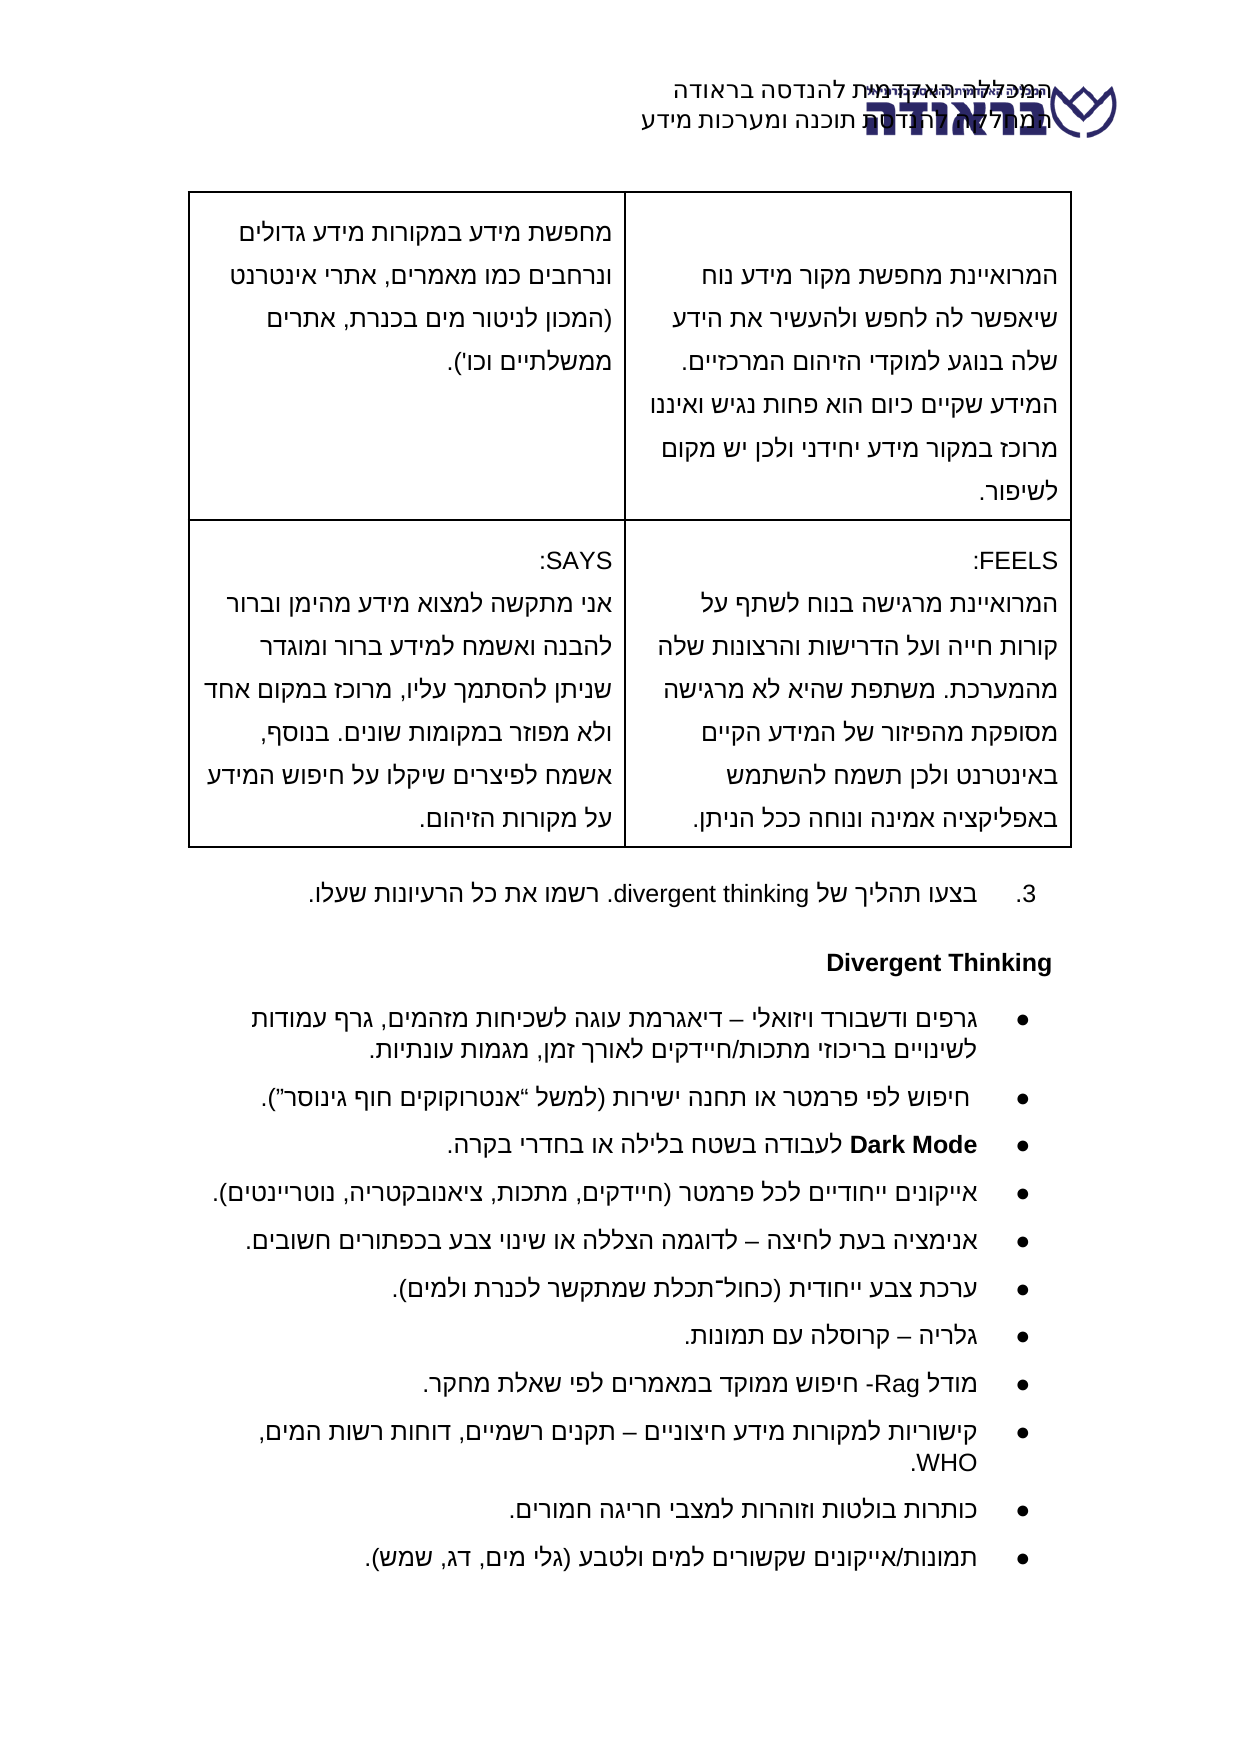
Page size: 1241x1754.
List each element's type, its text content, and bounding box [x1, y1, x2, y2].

list מודל Rag- חיפוש ממוקד במאמרים לפי שאלת מחקר. [187, 1369, 1015, 1398]
list בצעו תהליך של divergent thinking. רשמו את כל הרעיונות שעלו. [187, 879, 1015, 908]
list Dark Mode לעבודה בשטח בלילה או בחדרי בקרה. [187, 1130, 1015, 1159]
list תמונות/אייקונים שקשורים למים ולטבע (גלי מים, דג, שמש). [187, 1543, 1015, 1572]
table_header DOES: מחפשת מידע במקורות מידע גדולים ונרחבים כמו מאמרים, אתרי אינטרנט (המכון לניטור מים בכנרת, אתרים ממשלתיים וכו'). [190, 193, 624, 518]
list גרפים ודשבורד ויזואלי – דיאגרמת עוגה לשכיחות מזהמים, גרף עמודות לשינויים בריכוזי מתכות/חיידקים לאורך זמן, מגמות עונתיות. [187, 1004, 1015, 1064]
list חיפוש לפי פרמטר או תחנה ישירות (למשל “אנטרוקוקים חוף גינוסר”). [187, 1083, 1015, 1111]
list קישוריות למקורות מידע חיצוניים – תקנים רשמיים, דוחות רשות המים, WHO. [187, 1417, 1015, 1476]
table_cell SAYS: אני מתקשה למצוא מידע מהימן וברור להבנה ואשמח למידע ברור ומוגדר שניתן להסתמך עליו, מרוכז במקום אחד ולא מפוזר במקומות שונים. בנוסף, אשמח לפיצרים שיקלו על חיפוש המידע על מקורות הזיהום. [190, 521, 624, 846]
table_cell FEELS: המרואיינת מרגישה בנוח לשתף על קורות חייה ועל הדרישות והרצונות שלה מהמערכת. משתפת שהיא לא מרגישה מסופקת מהפיזור של המידע הקיים באינטרנט ולכן תשמח להשתמש באפליקציה אמינה ונוחה ככל הניתן. [626, 521, 1070, 846]
list אנימציה בעת לחיצה – לדוגמה הצללה או שינוי צבע בכפתורים חשובים. [187, 1226, 1015, 1254]
list כותרות בולטות וזוהרות למצבי חריגה חמורים. [187, 1495, 1015, 1524]
list גלריה – קרוסלה עם תמונות. [187, 1321, 1015, 1350]
list ערכת צבע ייחודית (כחול־תכלת שמתקשר לכנרת ולמים). [187, 1273, 1015, 1302]
picture [858, 79, 1123, 143]
list אייקונים ייחודיים לכל פרמטר (חיידקים, מתכות, ציאנובקטריה, נוטריינטים). [187, 1178, 1015, 1207]
subtitle Divergent Thinking [187, 948, 1053, 977]
